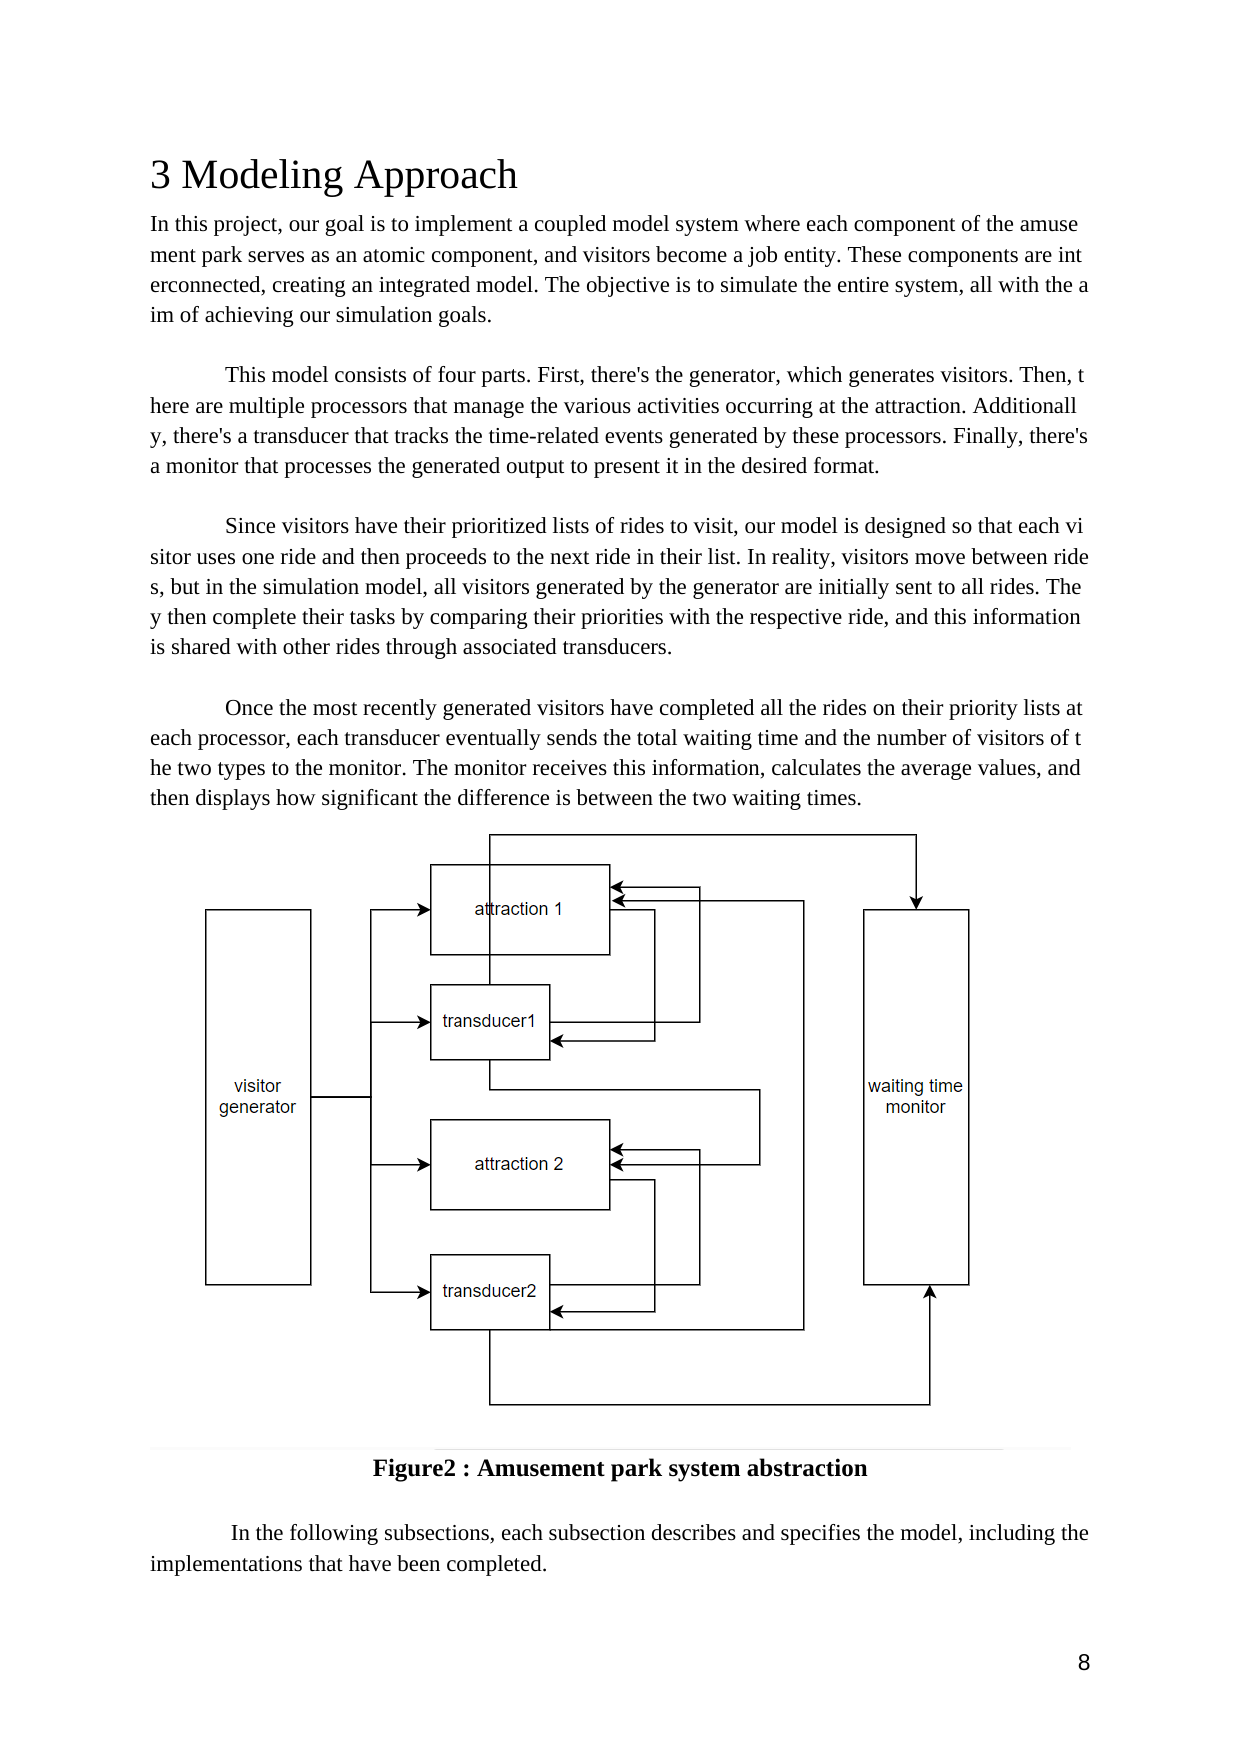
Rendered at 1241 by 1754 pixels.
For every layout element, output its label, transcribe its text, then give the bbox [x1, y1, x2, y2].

text Once the most recently generated visitors have completed all the rides on their priority lists at each processor, each transducer eventually sends the total waiting time and the number of visitors of the two types to the monitor. The monitor receives this information, calculates the average values, and then displays how significant the difference is between the two waiting times. [150, 694, 1090, 811]
picture [150, 814, 1071, 1450]
text This model consists of four parts. First, there's the generator, which generates visitors. Then, there are multiple processors that manage the various activities occurring at the attraction. Additionally, there's a transducer that tracks the time-related events generated by these processors. Finally, there's a monitor that processes the generated output to present it in the desired format. [150, 361, 1090, 478]
subtitle 3 Modeling Approach [150, 150, 1090, 198]
text Since visitors have their prioritized lists of rides to visit, our model is designed so that each visitor uses one ride and then proceeds to the next ride in their list. In reality, visitors move between rides, but in the simulation model, all visitors generated by the generator are initially sent to all rides. They then complete their tasks by comparing their priorities with the respective ride, and this information is shared with other rides through associated transducers. [150, 512, 1090, 660]
text Figure2 : Amusement park system abstraction [150, 1453, 1090, 1482]
text In this project, our goal is to implement a coupled model system where each component of the amusement park serves as an atomic component, and visitors become a job entity. These components are interconnected, creating an integrated model. The objective is to simulate the entire system, all with the aim of achieving our simulation goals. [150, 210, 1090, 327]
text In the following subsections, each subsection describes and specifies the model, including the implementations that have been completed. [150, 1519, 1090, 1576]
